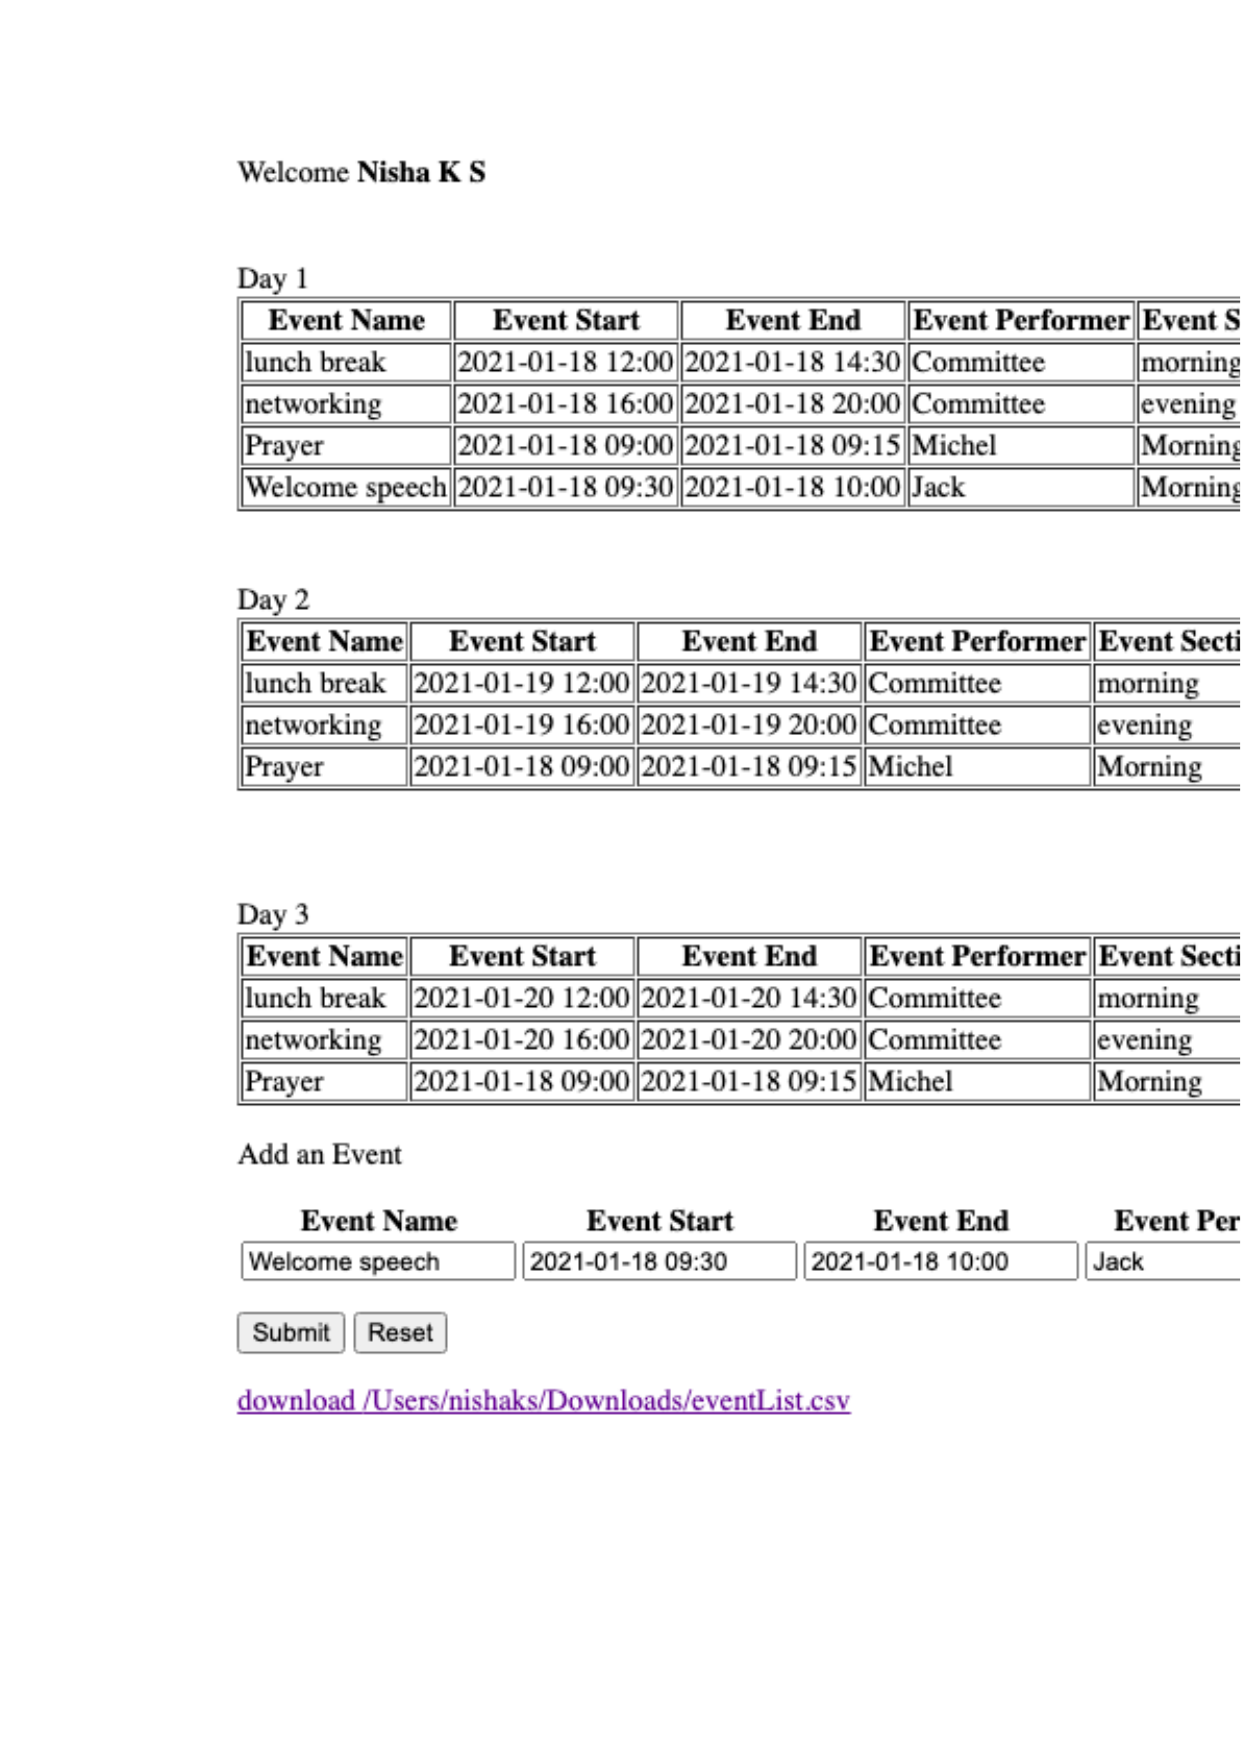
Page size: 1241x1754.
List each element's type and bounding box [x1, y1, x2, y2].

picture [225, 150, 1241, 1471]
